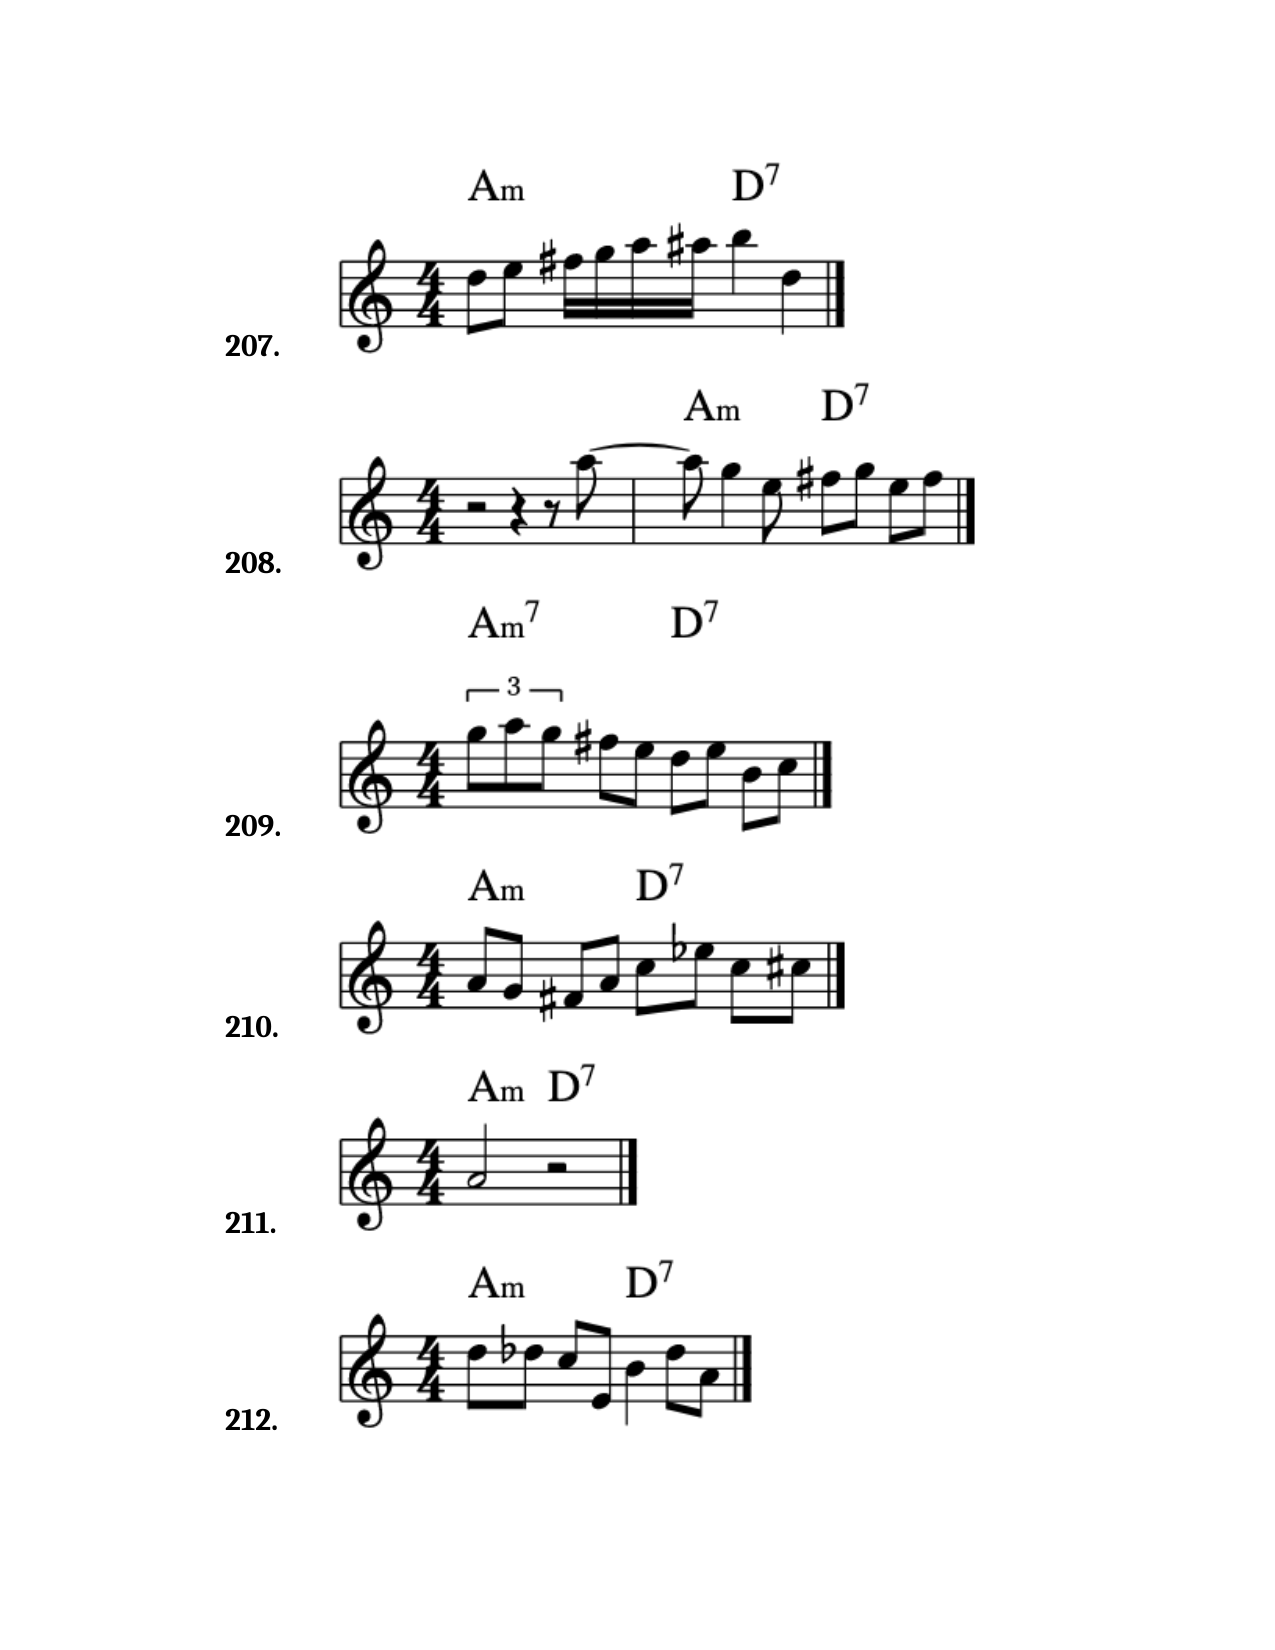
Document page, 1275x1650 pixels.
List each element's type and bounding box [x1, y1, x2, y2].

picture [337, 1246, 755, 1431]
picture [337, 369, 978, 574]
picture [337, 150, 848, 357]
picture [337, 849, 848, 1038]
picture [337, 586, 834, 837]
picture [337, 1050, 640, 1234]
